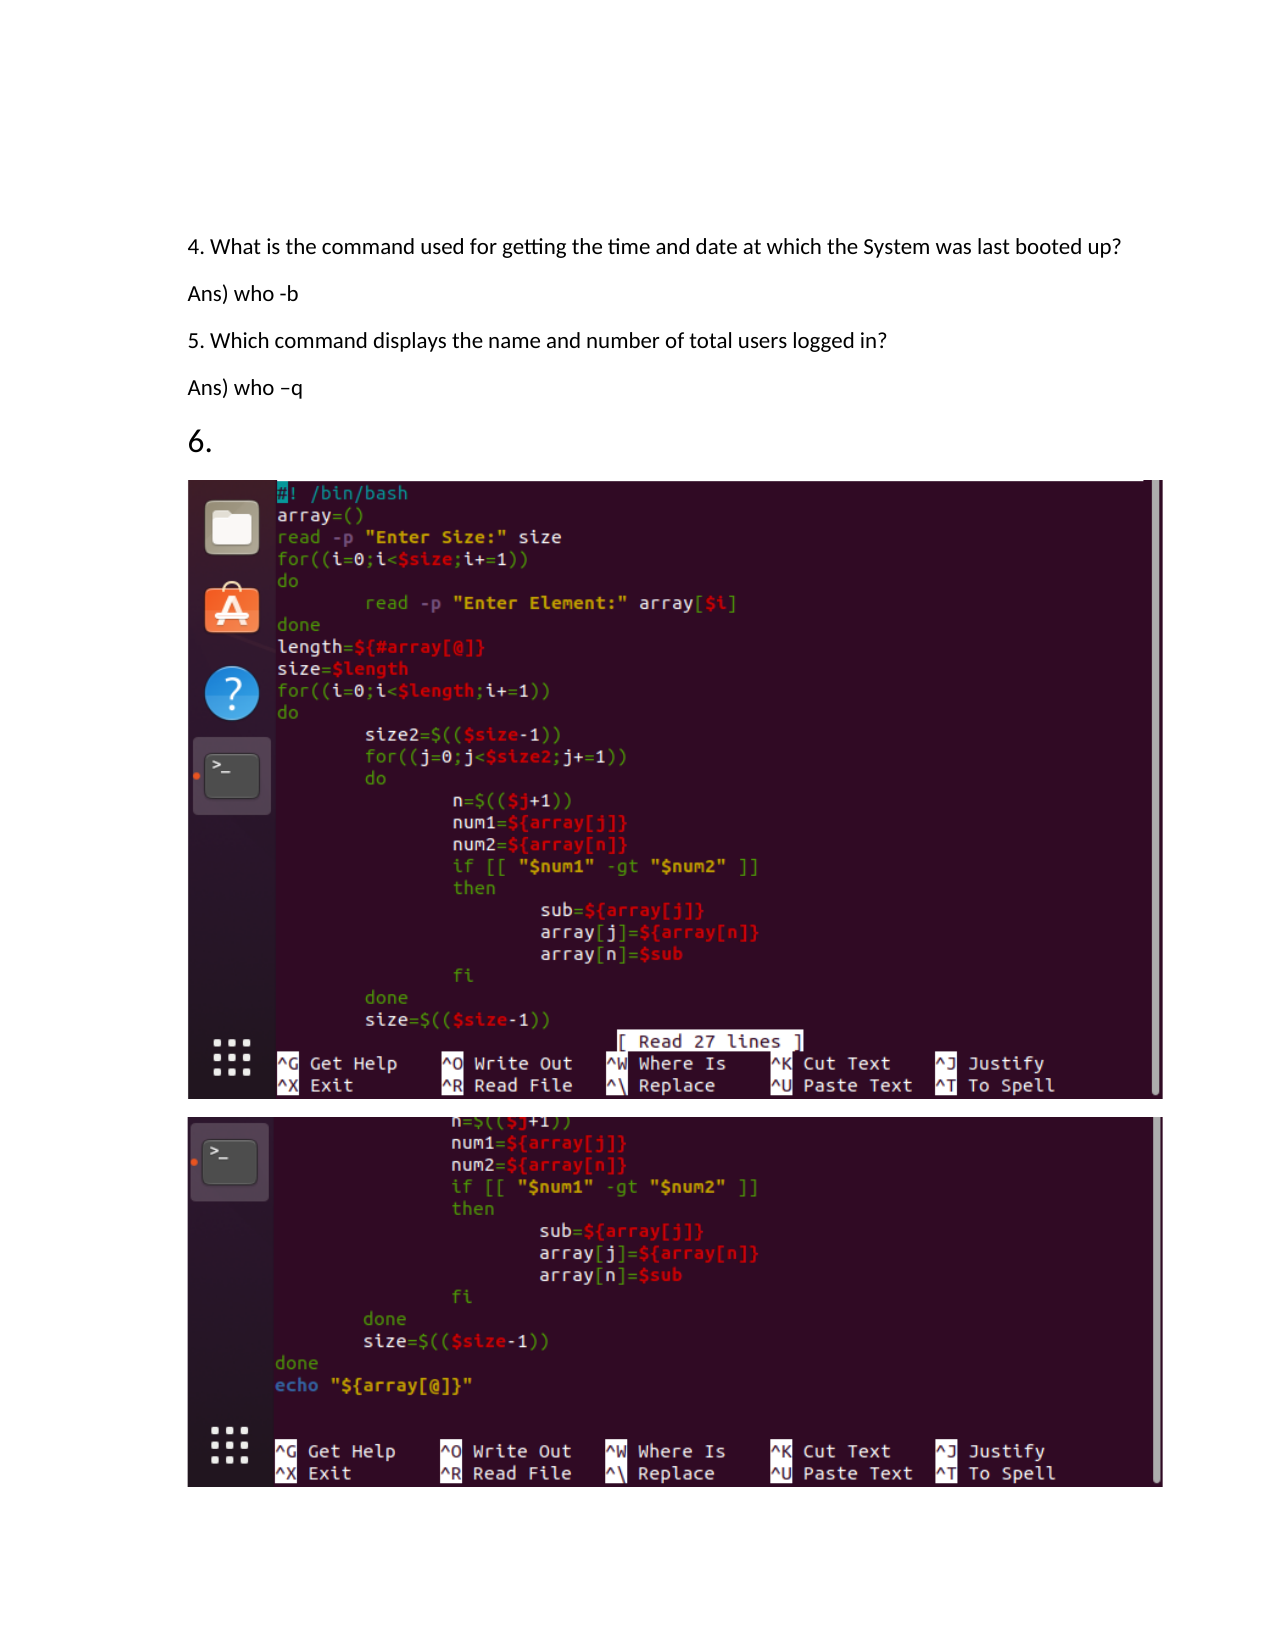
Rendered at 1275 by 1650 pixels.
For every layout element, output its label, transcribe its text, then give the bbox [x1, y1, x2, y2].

picture [187, 480, 1163, 1099]
text 4. What is the command used for getting the time and date at which the System was last booted up? [187, 232, 1125, 261]
text 6. [187, 420, 1125, 461]
text Ans) who –q [187, 373, 1125, 401]
text Ans) who -b [187, 279, 1125, 307]
picture [187, 1117, 1163, 1487]
text 5. Which command displays the name and number of total users logged in? [187, 326, 1125, 354]
